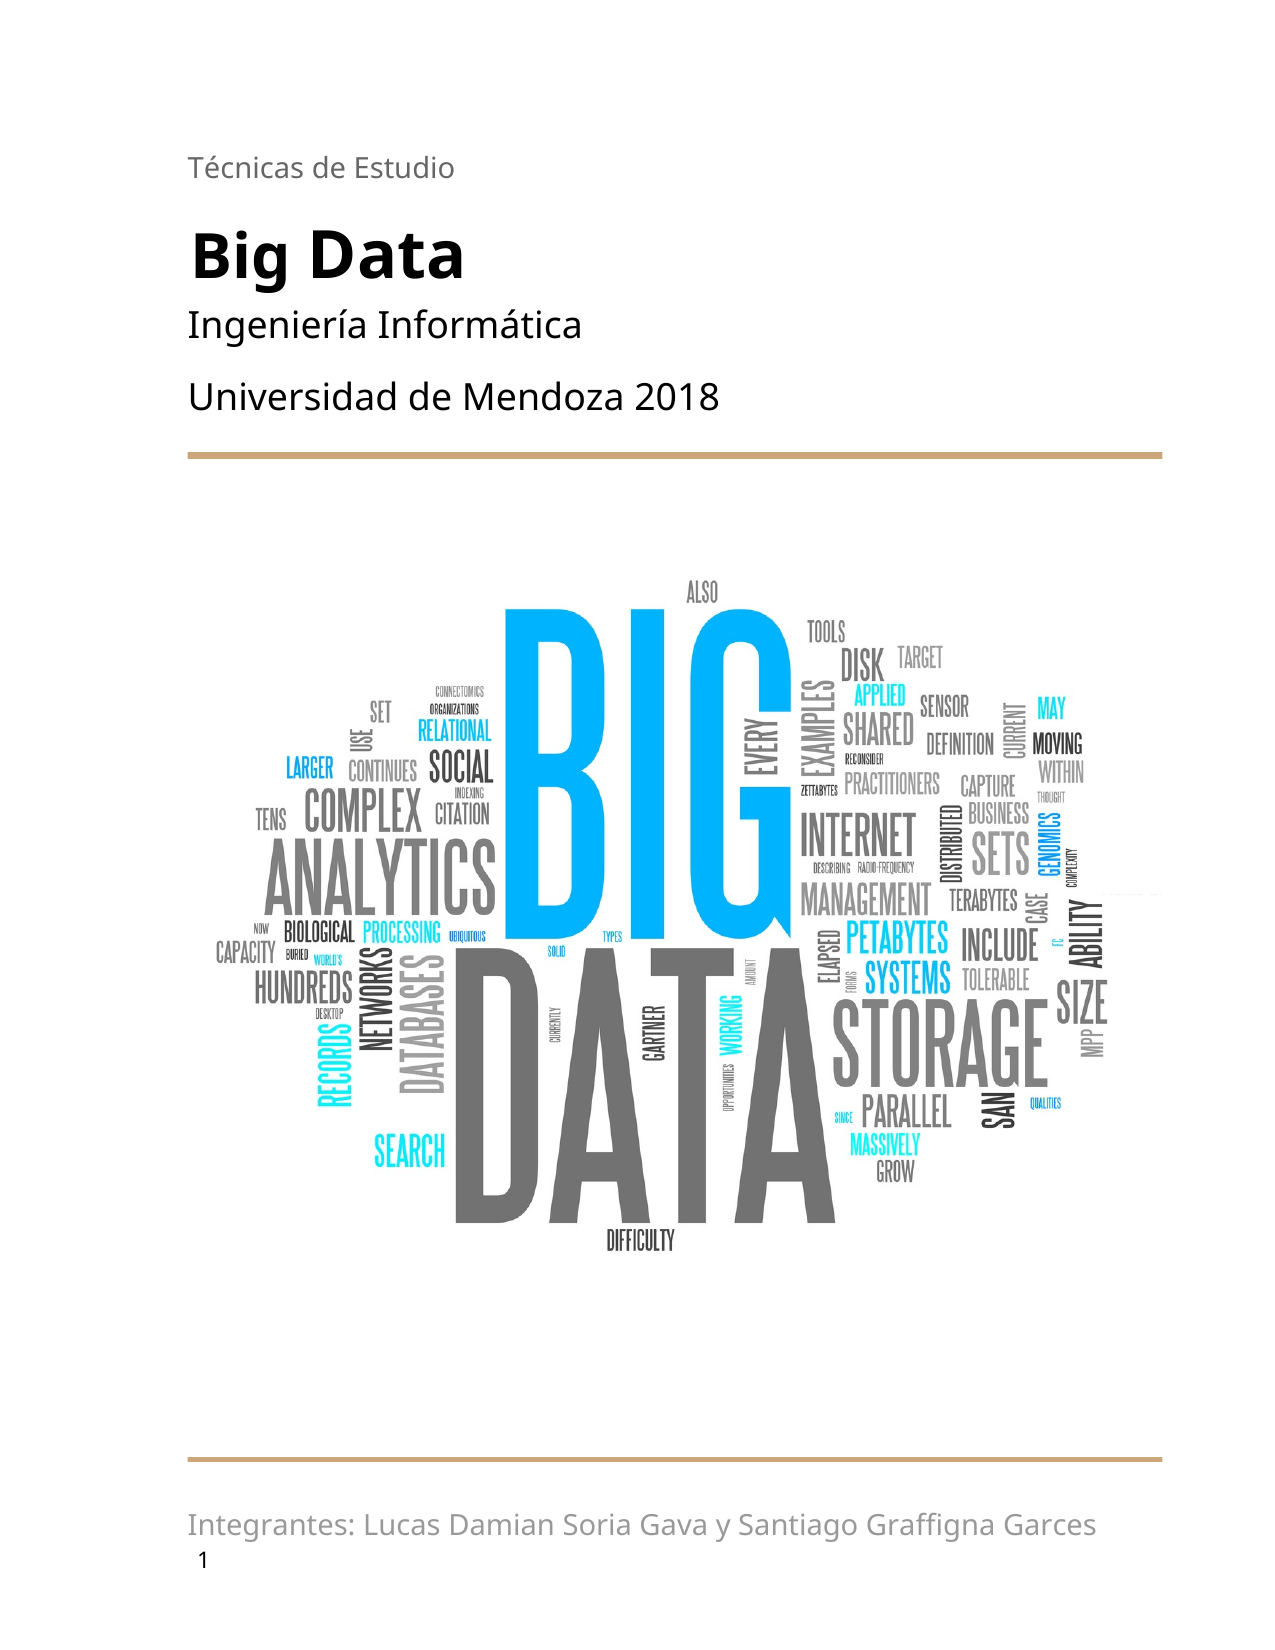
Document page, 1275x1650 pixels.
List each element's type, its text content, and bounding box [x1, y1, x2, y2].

subtitle Ingeniería Informática [187, 298, 1157, 349]
picture [187, 499, 1163, 1331]
text Universidad de Mendoza 2018 [187, 370, 1157, 421]
title Big Data [189, 207, 1157, 298]
picture [187, 452, 1163, 459]
picture [187, 1457, 1163, 1462]
text Técnicas de Estudio [187, 148, 1157, 187]
